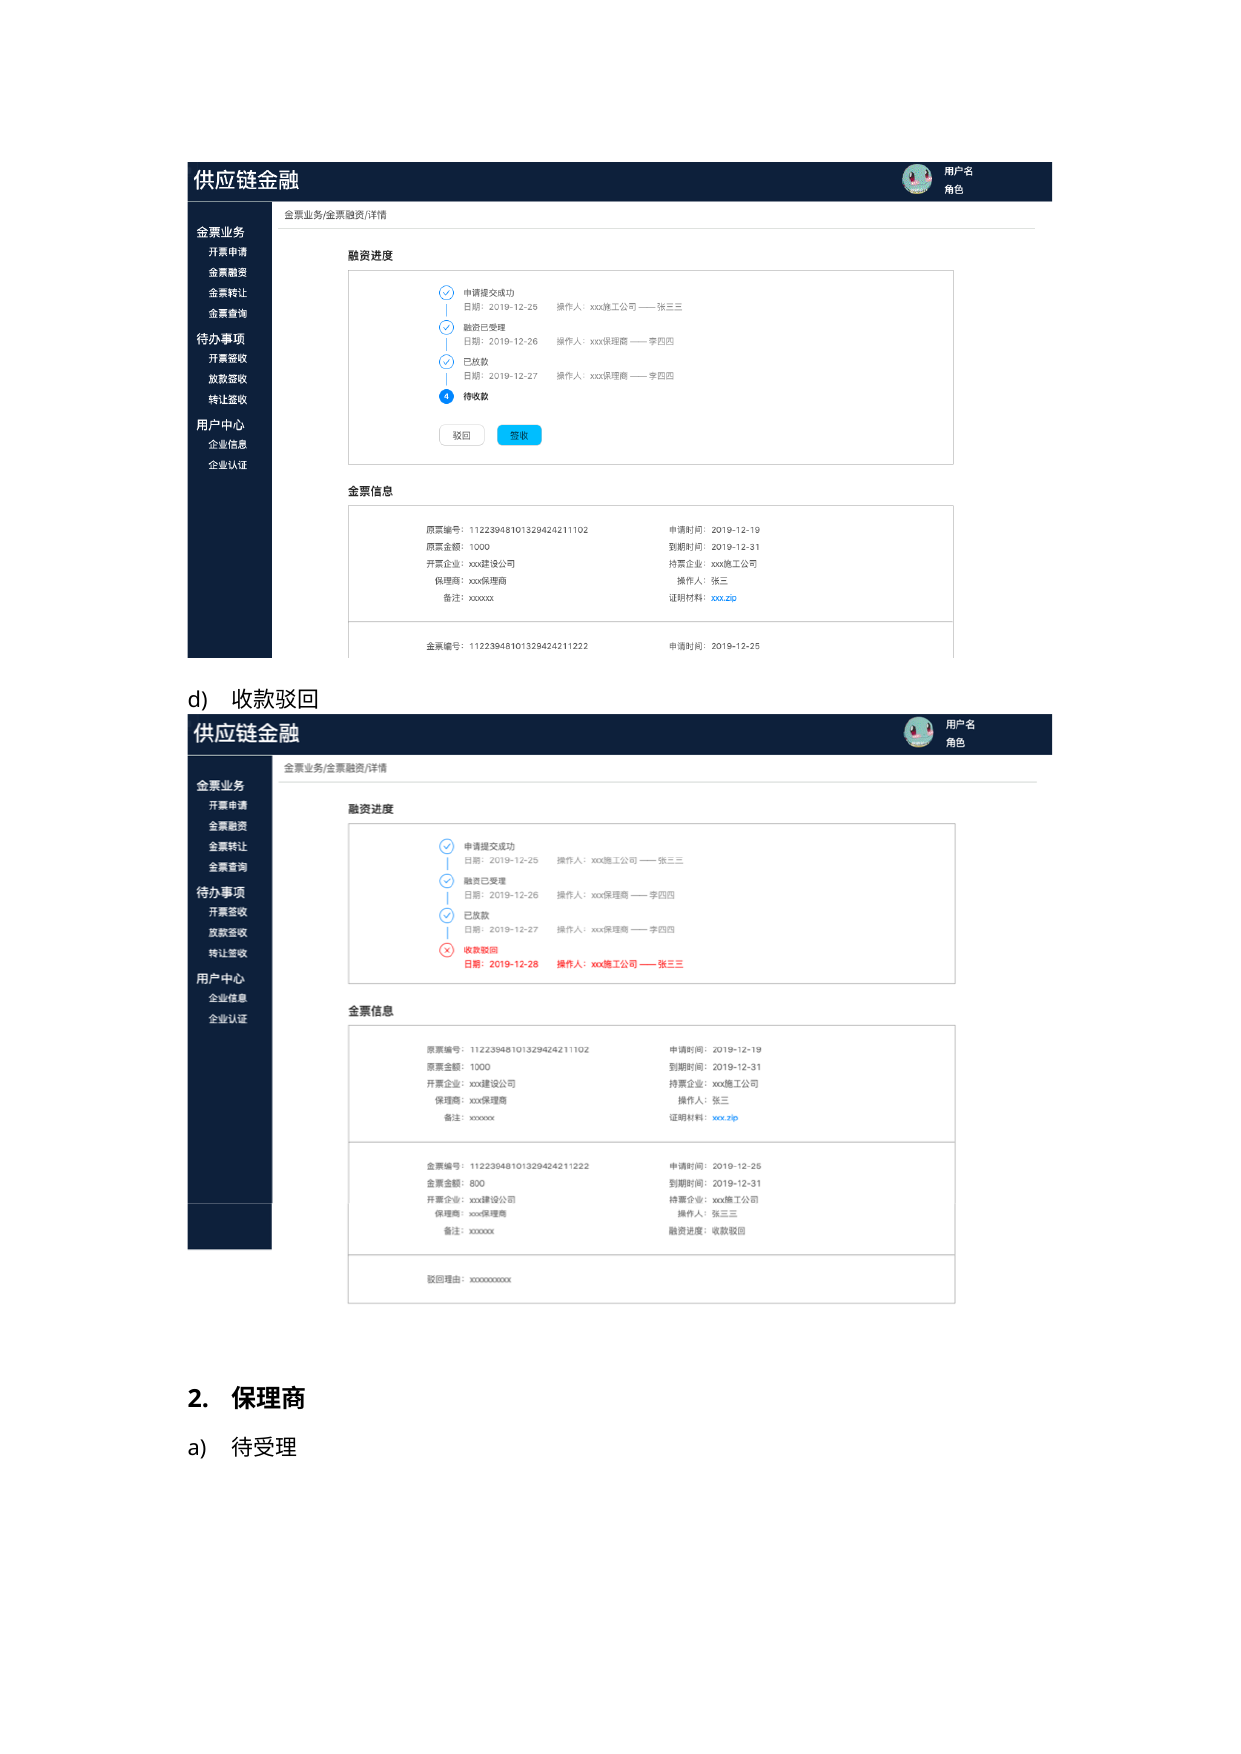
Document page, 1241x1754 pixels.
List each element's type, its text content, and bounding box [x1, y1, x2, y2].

picture [187, 714, 1053, 1310]
picture [187, 162, 1053, 658]
list 待受理 [187, 1429, 1053, 1462]
list 收款驳回 [187, 682, 1053, 714]
list 保理商 [187, 1364, 1053, 1429]
